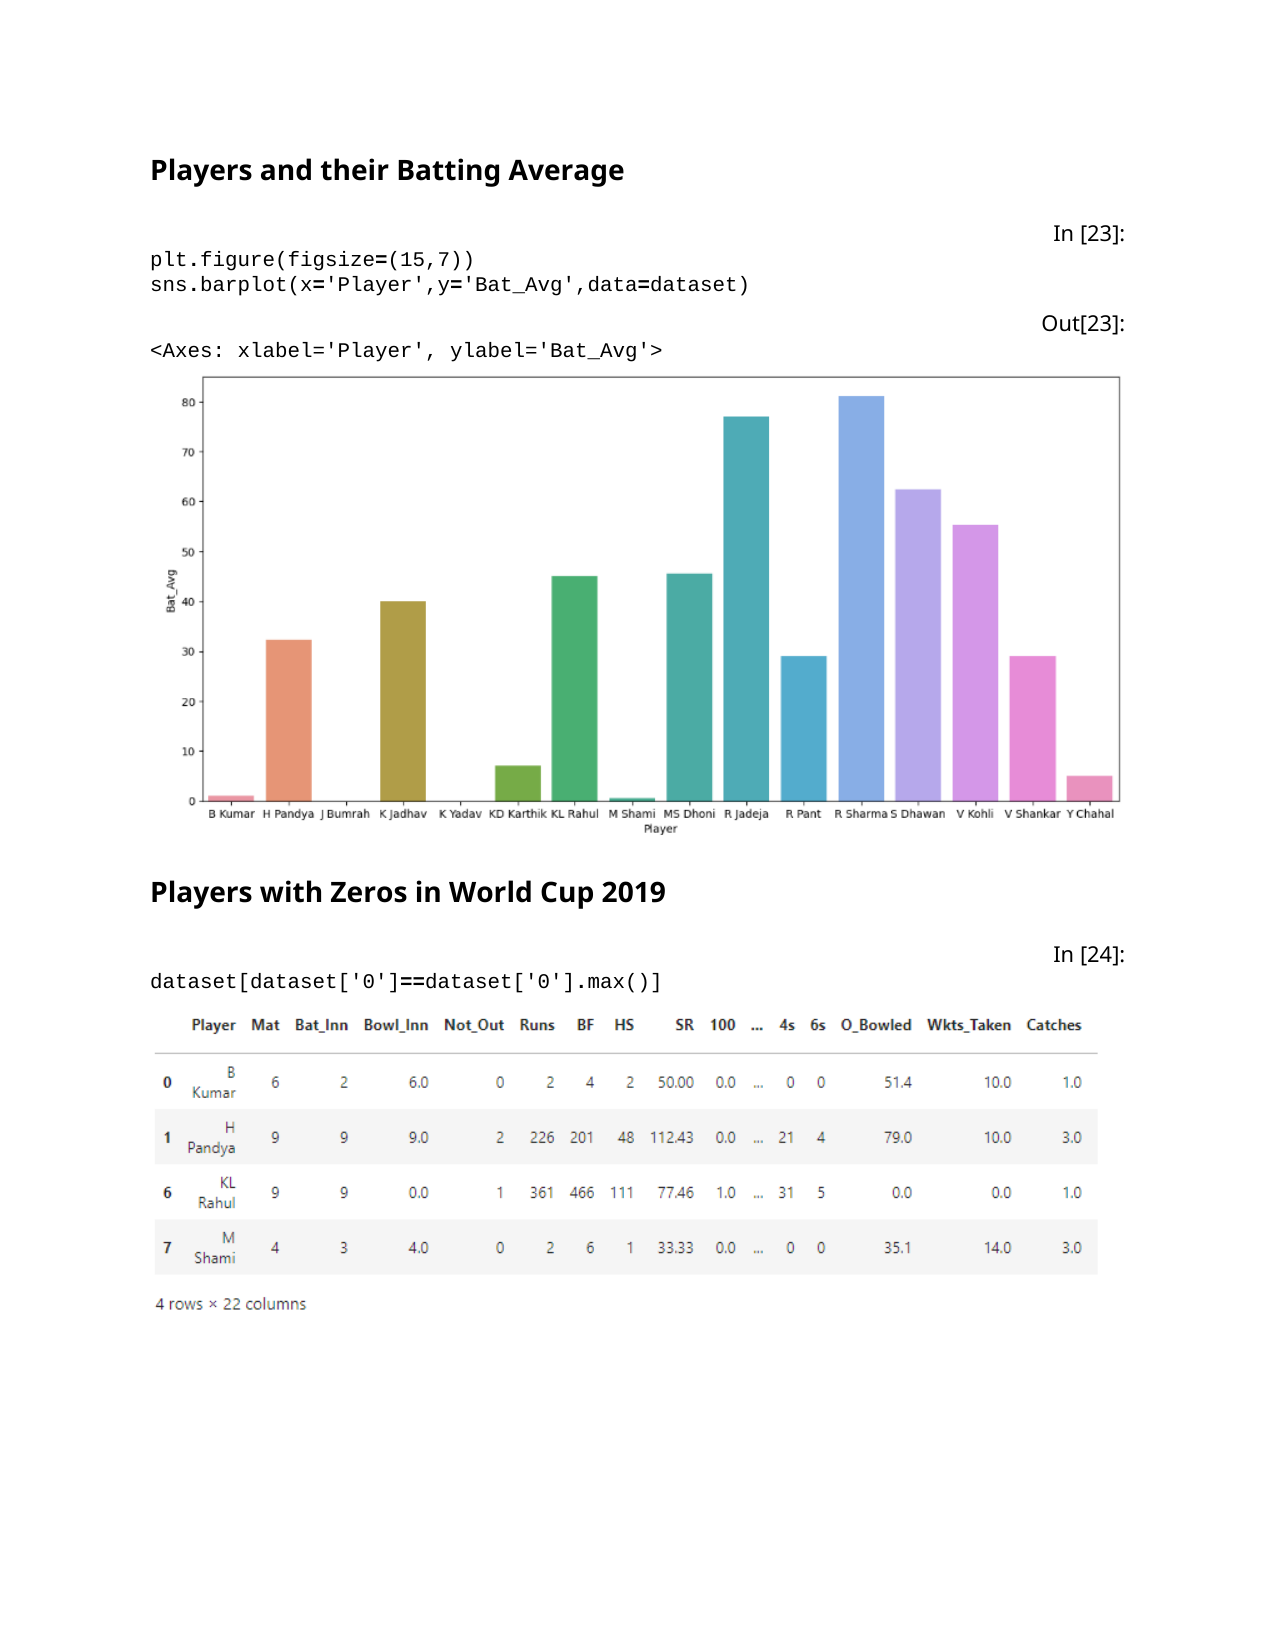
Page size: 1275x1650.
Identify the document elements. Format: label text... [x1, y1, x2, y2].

text <Axes: xlabel='Player', ylabel='Bat_Avg'> [150, 338, 1125, 363]
text In [24]: [150, 939, 1125, 969]
picture [150, 363, 1125, 843]
text dataset[dataset['0']==dataset['0'].max()] [150, 969, 1125, 995]
text In [23]: [150, 217, 1125, 247]
text Players with Zeros in World Cup 2019 [150, 872, 1125, 910]
text Out[23]: [150, 308, 1125, 338]
text Players and their Batting Average [150, 150, 1125, 188]
text sns.barplot(x='Player',y='Bat_Avg',data=dataset) [150, 273, 1125, 298]
picture [150, 1004, 1098, 1326]
text plt.figure(figsize=(15,7)) [150, 247, 1125, 273]
